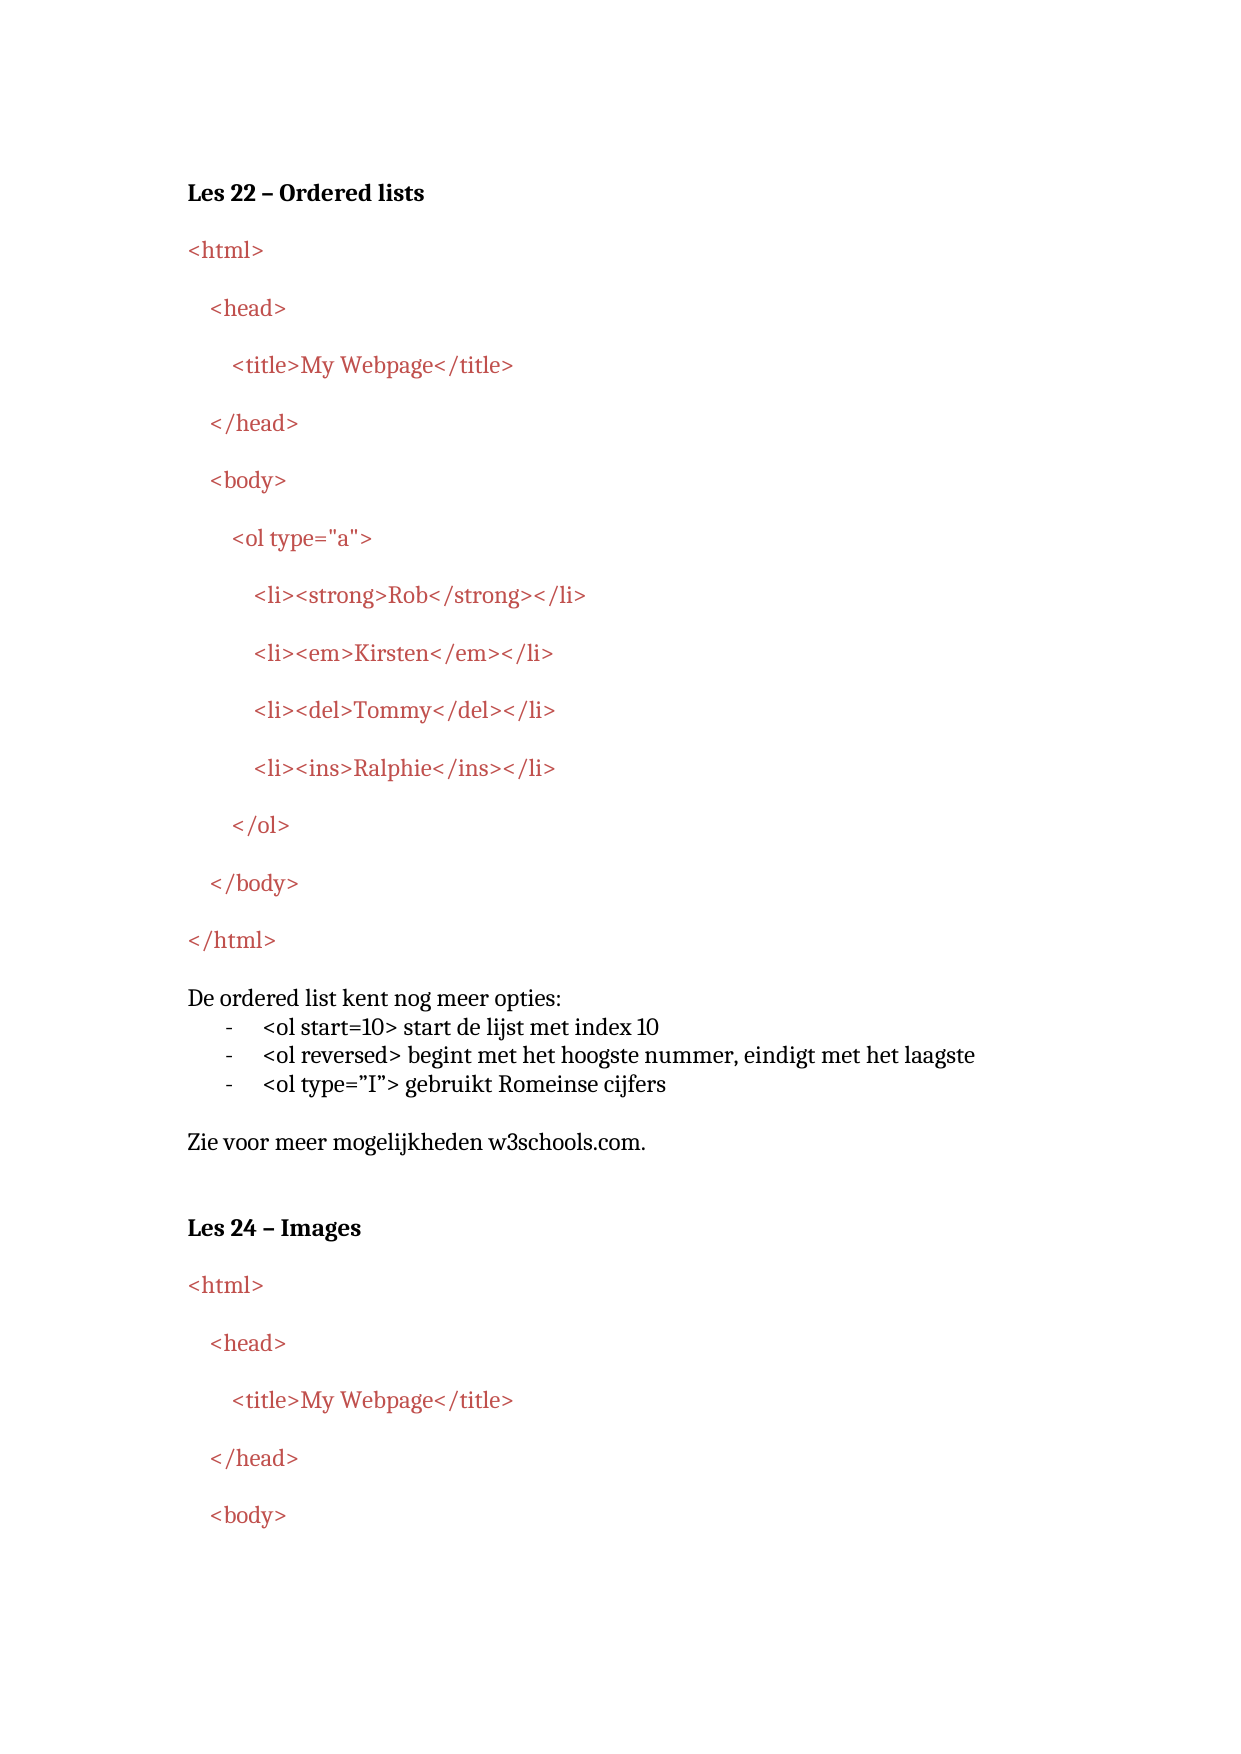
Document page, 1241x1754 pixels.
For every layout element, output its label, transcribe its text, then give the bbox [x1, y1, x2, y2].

text <li><strong>Rob</strong></li> [187, 581, 1053, 610]
text <li><em>Kirsten</em></li> [187, 639, 1053, 667]
text </html> [187, 926, 1053, 955]
text <title>My Webpage</title> [187, 1386, 1053, 1415]
text <ol type="a"> [187, 524, 1053, 552]
text <html> [187, 1271, 1053, 1300]
text </head> [187, 1444, 1053, 1472]
text De ordered list kent nog meer opties: [187, 984, 1053, 1012]
text </head> [187, 409, 1053, 437]
text Zie voor meer mogelijkheden w3schools.com. [187, 1127, 1053, 1156]
list <ol start=10> start de lijst met index 10 [225, 1012, 1053, 1041]
list <ol reversed> begint met het hoogste nummer, eindigt met het laagste [225, 1041, 1053, 1070]
text </ol> [187, 811, 1053, 840]
text <li><del>Tommy</del></li> [187, 696, 1053, 725]
text Les 22 – Ordered lists [187, 179, 1053, 207]
text Les 24 – Images [187, 1214, 1053, 1242]
text <li><ins>Ralphie</ins></li> [187, 754, 1053, 782]
text <body> [187, 466, 1053, 495]
text <body> [187, 1501, 1053, 1530]
list <ol type=”I”> gebruikt Romeinse cijfers [225, 1070, 1053, 1099]
text <title>My Webpage</title> [187, 351, 1053, 380]
text </body> [187, 869, 1053, 897]
text <head> [187, 1329, 1053, 1357]
text <head> [187, 294, 1053, 322]
text <html> [187, 236, 1053, 265]
